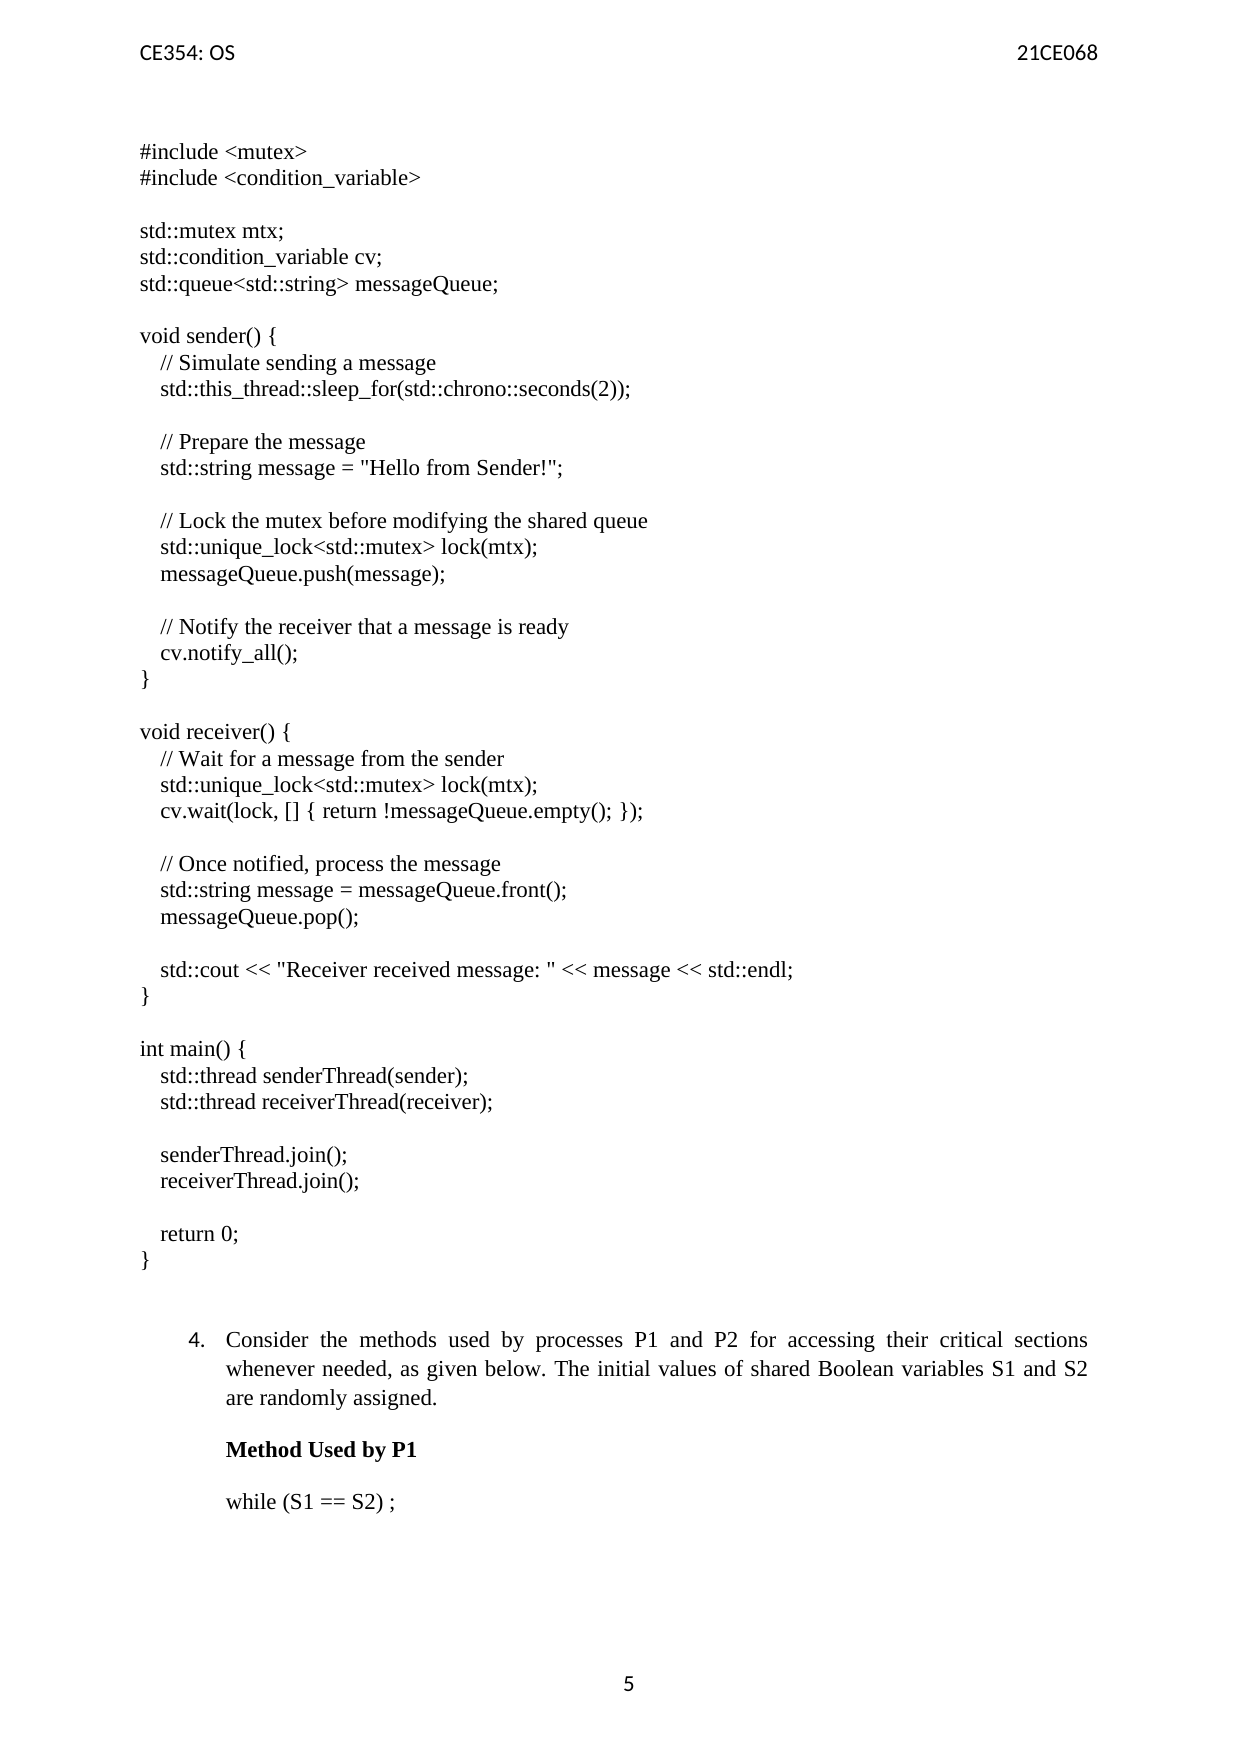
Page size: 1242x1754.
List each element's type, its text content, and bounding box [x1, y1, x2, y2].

text } [139, 1246, 1114, 1273]
text void sender() { [139, 322, 1114, 349]
text std::queue<std::string> messageQueue; [139, 270, 1114, 296]
text // Once notified, process the message std::string message = messageQueue.front(); messageQueue.pop(); [160, 850, 589, 929]
text void receiver() { [139, 718, 1114, 745]
text // Lock the mutex before modifying the shared queue std::unique_lock<std::mutex> lock(mtx); messageQueue.push(message); [160, 507, 675, 586]
text // Simulate sending a message std::this_thread::sleep_for(std::chrono::seconds(2)); [160, 349, 869, 402]
text } [139, 665, 1114, 692]
text #include <condition_variable> [139, 164, 1114, 191]
subtitle Method Used by P1 [226, 1436, 1114, 1462]
text std::mutex mtx; std::condition_variable cv; [139, 217, 402, 270]
text } [139, 982, 1114, 1009]
text std::thread senderThread(sender); std::thread receiverThread(receiver); [160, 1062, 557, 1114]
text std::string message = "Hello from Sender!"; [160, 454, 1114, 481]
text // Notify the receiver that a message is ready cv.notify_all(); [160, 613, 616, 665]
text while (S1 == S2) ; [226, 1488, 1114, 1514]
text std::cout << "Receiver received message: " << message << std::endl; [160, 956, 1114, 982]
text int main() { [139, 1035, 1114, 1062]
text senderThread.join(); receiverThread.join(); [160, 1141, 362, 1193]
text // Wait for a message from the sender std::unique_lock<std::mutex> lock(mtx); cv.wait(lock, [] { return !messageQueue.empty(); }); [160, 745, 648, 824]
text // Prepare the message [160, 428, 1114, 454]
text #include <mutex> [139, 138, 1114, 164]
text return 0; [160, 1220, 1114, 1246]
list Consider the methods used by processes P1 and P2 for accessing their critical sections whenever needed, as given below. The initial values of shared Boolean variables S1 and S2 are randomly assigned. [188, 1325, 1090, 1410]
